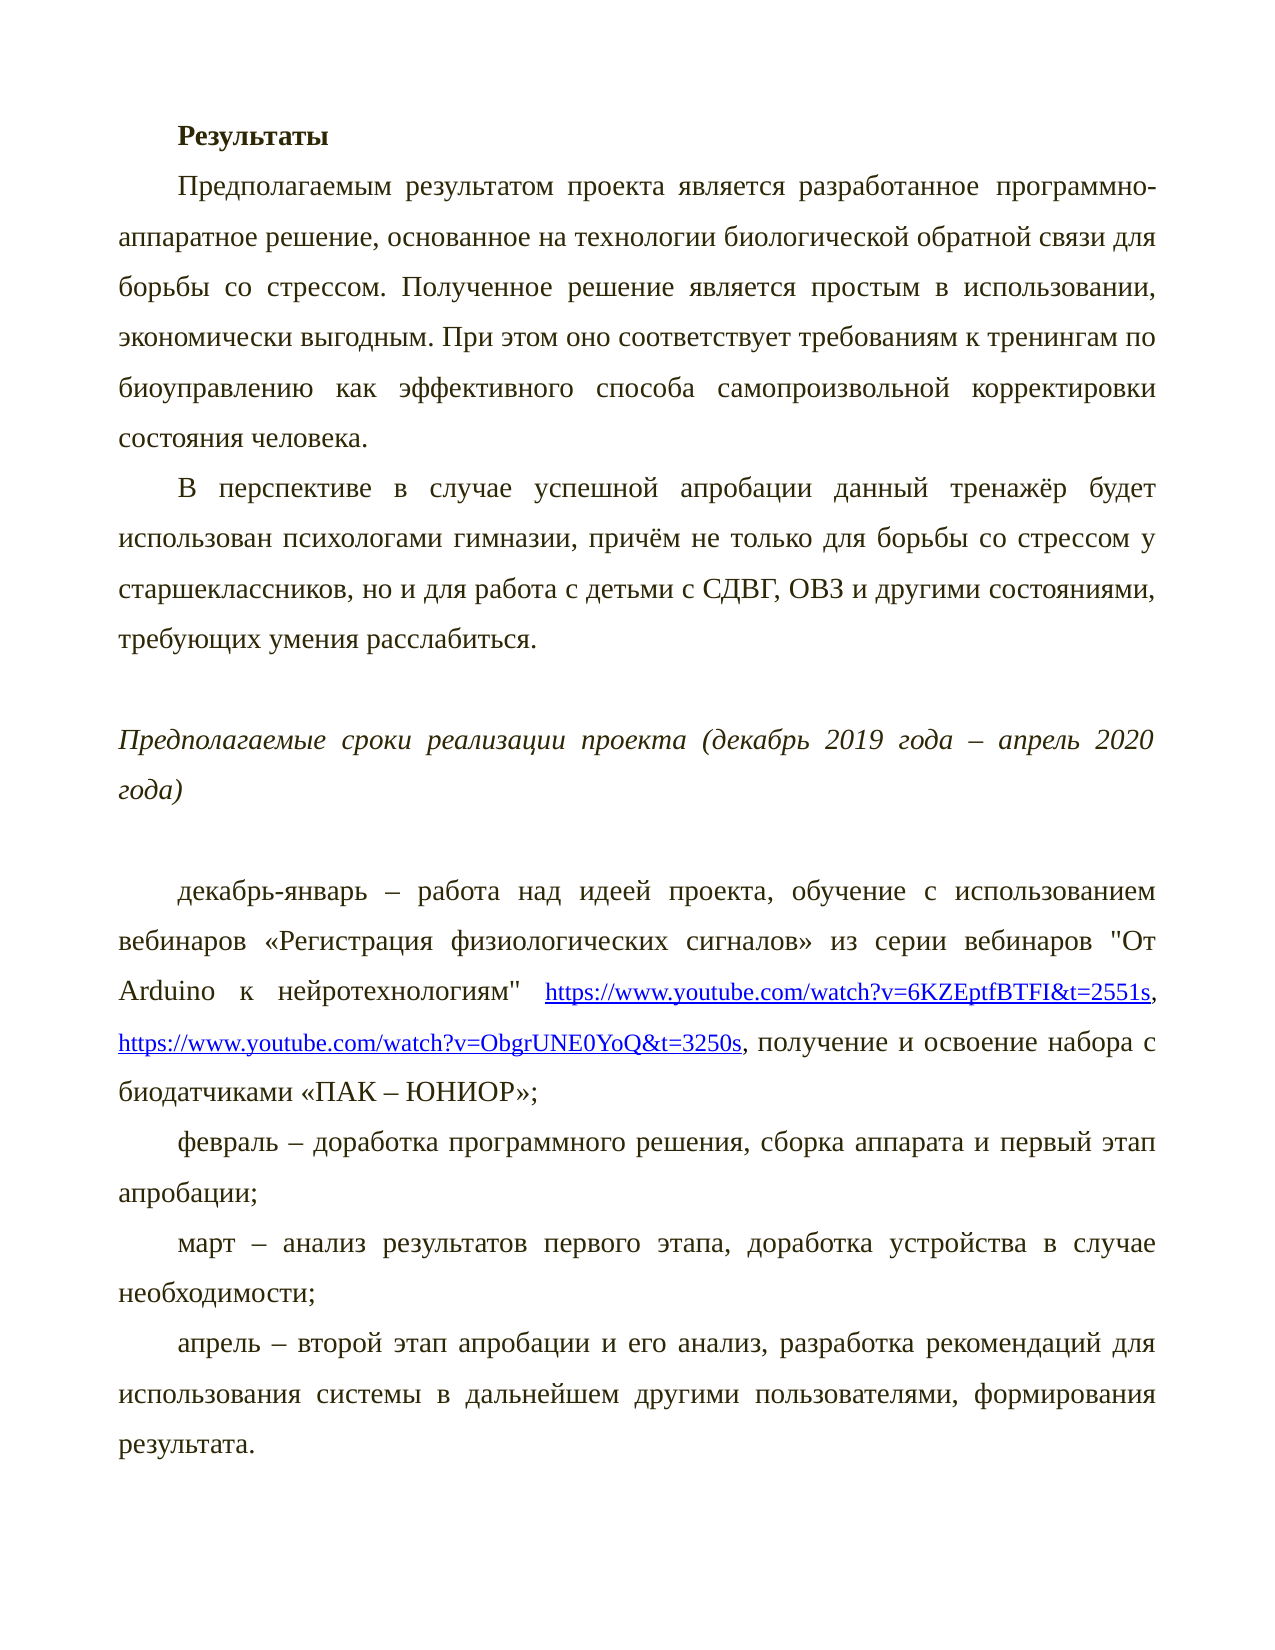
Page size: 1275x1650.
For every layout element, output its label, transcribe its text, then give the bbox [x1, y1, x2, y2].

text Предполагаемые сроки реализации проекта (декабрь 2019 года – апрель 2020 года) [118, 722, 1157, 806]
text декабрь-январь – работа над идеей проекта, обучение с использованием вебинаров «Регистрация физиологических сигналов» из серии вебинаров "От Arduino к нейротехнологиям" https://www.youtube.com/watch?v=6KZEptfBTFI&t=2551s, https://www.youtube.com/watch?v=ObgrUNE0YoQ&t=3250s, получение и освоение набора с биодатчиками «ПАК – ЮНИОР»; [118, 873, 1157, 1108]
text В перспективе в случае успешной апробации данный тренажёр будет использован психологами гимназии, причём не только для борьбы со стрессом у старшеклассников, но и для работа с детьми с СДВГ, ОВЗ и другими состояниями, требующих умения расслабиться. [118, 470, 1157, 655]
subtitle Результаты [118, 118, 1157, 152]
text Предполагаемым результатом проекта является разработанное программно-аппаратное решение, основанное на технологии биологической обратной связи для борьбы со стрессом. Полученное решение является простым в использовании, экономически выгодным. При этом оно соответствует требованиям к тренингам по биоуправлению как эффективного способа самопроизвольной корректировки состояния человека. [118, 168, 1157, 453]
text апрель – второй этап апробации и его анализ, разработка рекомендаций для использования системы в дальнейшем другими пользователями, формирования результата. [118, 1326, 1157, 1460]
text февраль – доработка программного решения, сборка аппарата и первый этап апробации; [118, 1124, 1157, 1208]
text март – анализ результатов первого этапа, доработка устройства в случае необходимости; [118, 1225, 1157, 1309]
